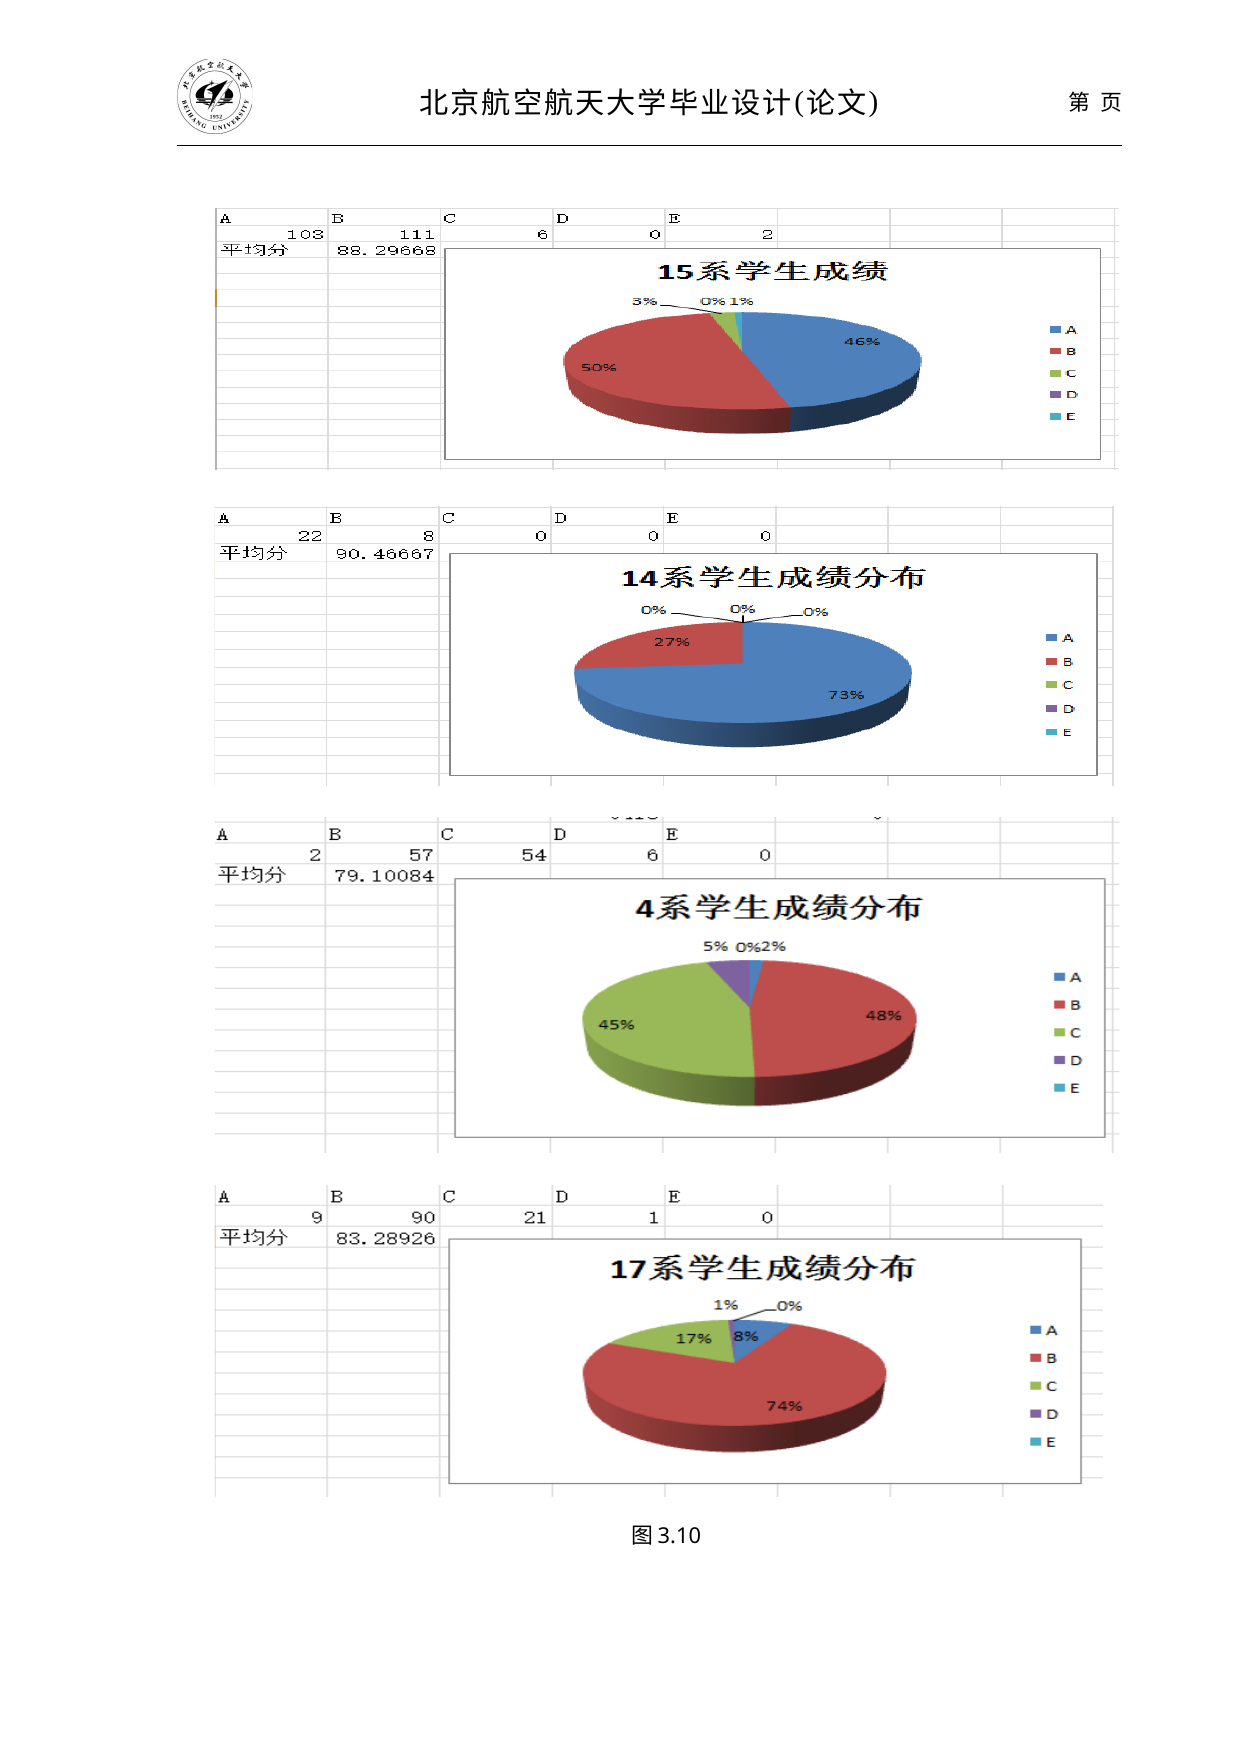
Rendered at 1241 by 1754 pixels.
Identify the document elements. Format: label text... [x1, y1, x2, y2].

text 图3.10 [177, 1518, 1122, 1550]
picture [214, 208, 1119, 470]
picture [177, 59, 253, 134]
picture [214, 1185, 1103, 1497]
picture [214, 506, 1114, 786]
picture [214, 817, 1120, 1153]
